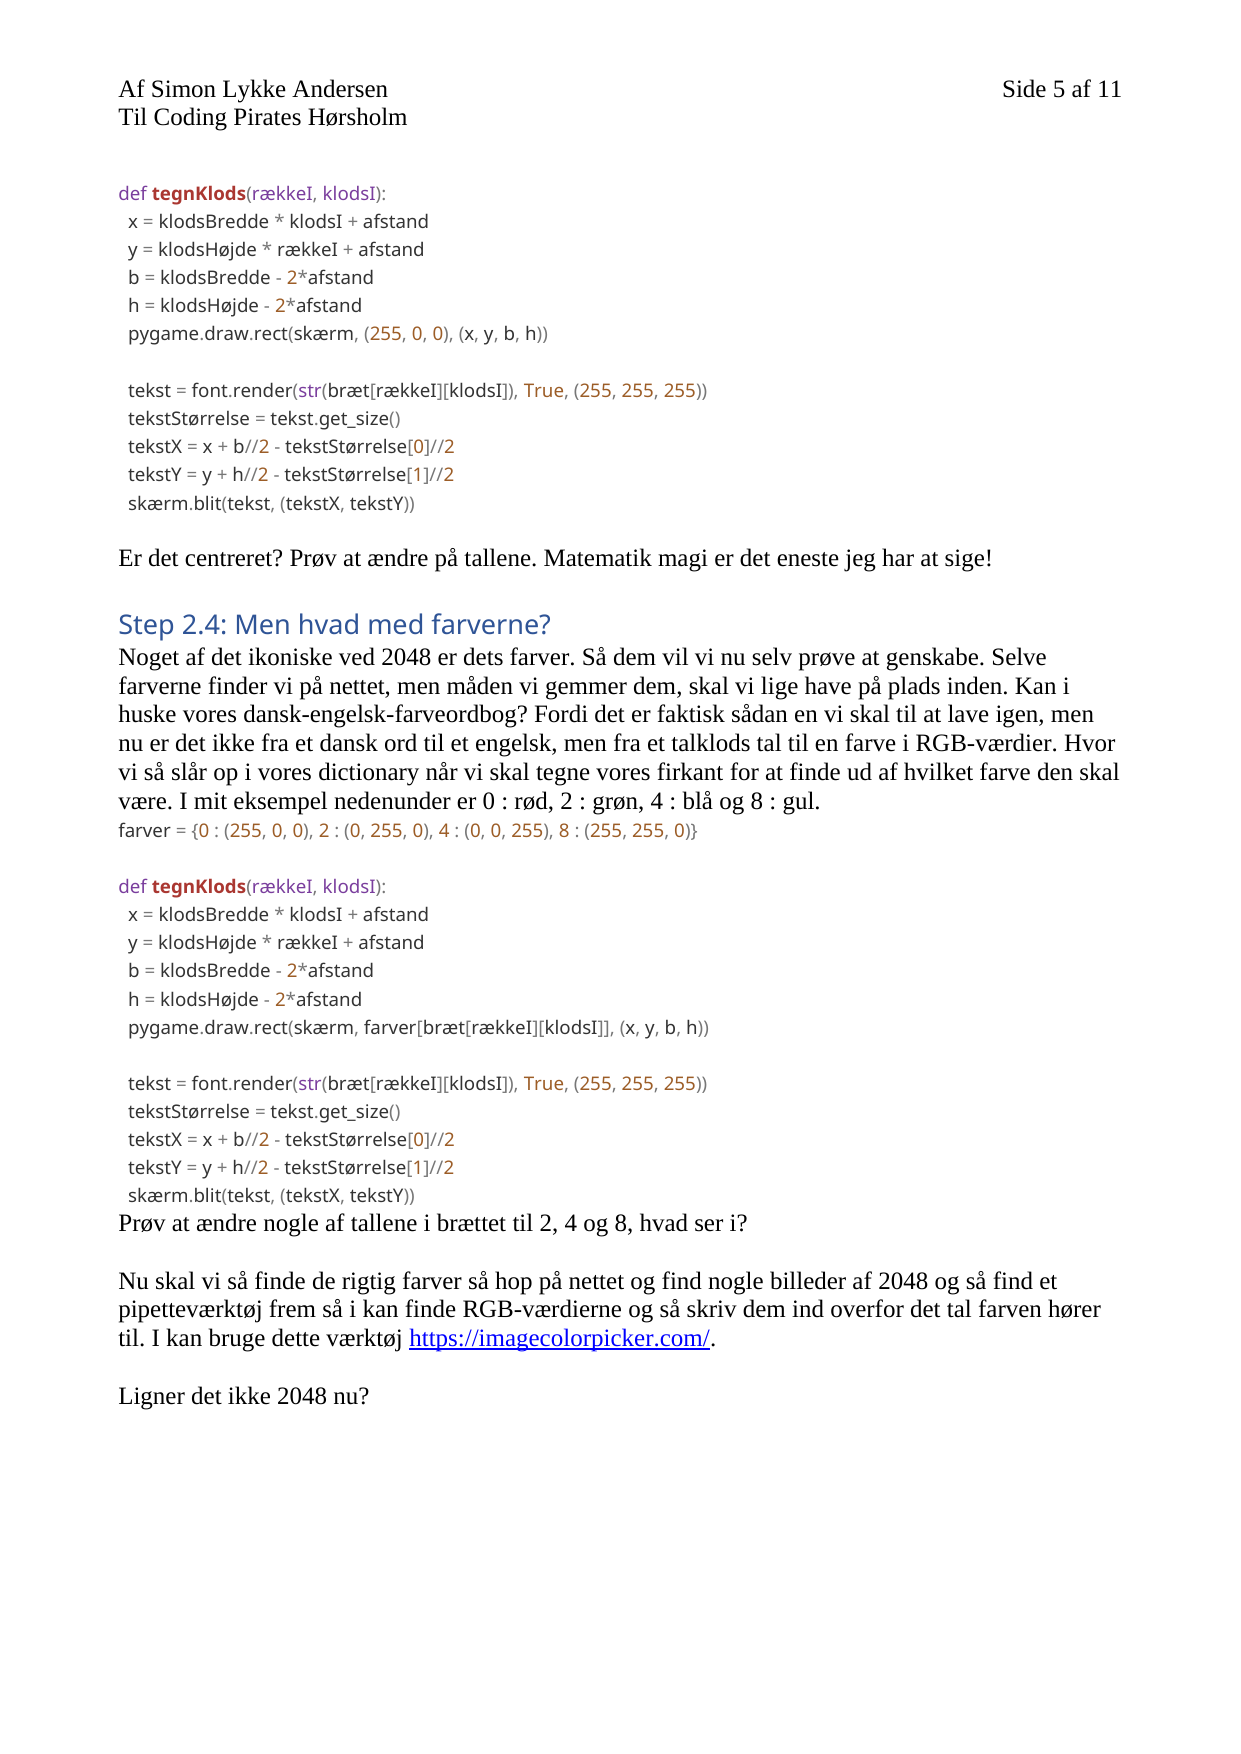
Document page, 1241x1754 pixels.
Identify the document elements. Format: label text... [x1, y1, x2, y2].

text tekstX = x + b//2 - tekstStørrelse[0]//2 [118, 431, 1122, 459]
text b = klodsBredde - 2*afstand [118, 262, 1122, 290]
text h = klodsHøjde - 2*afstand [118, 290, 1122, 318]
text skærm.blit(tekst, (tekstX, tekstY)) [118, 487, 1122, 515]
text farver = {0 : (255, 0, 0), 2 : (0, 255, 0), 4 : (0, 0, 255), 8 : (255, 255, 0)} [118, 814, 1122, 843]
text x = klodsBredde * klodsI + afstand [118, 899, 1122, 927]
subtitle Step 2.4: Men hvad med farverne? [118, 605, 1122, 642]
text skærm.blit(tekst, (tekstX, tekstY)) [118, 1180, 1122, 1208]
text def tegnKlods(rækkeI, klodsI): [118, 871, 1122, 899]
text Nu skal vi så finde de rigtig farver så hop på nettet og find nogle billeder af 2048 og så find et pipetteværktøj frem så i kan finde RGB-værdierne og så skriv dem ind overfor det tal farven hører til. I kan bruge dette værktøj https://imagecolorpicker.com/. [118, 1266, 1122, 1352]
text tekst = font.render(str(bræt[rækkeI][klodsI]), True, (255, 255, 255)) [118, 375, 1122, 403]
text x = klodsBredde * klodsI + afstand [118, 205, 1122, 233]
text def tegnKlods(rækkeI, klodsI): [118, 177, 1122, 205]
text tekstY = y + h//2 - tekstStørrelse[1]//2 [118, 459, 1122, 487]
text tekstStørrelse = tekst.get_size() [118, 403, 1122, 431]
text pygame.draw.rect(skærm, farver[bræt[rækkeI][klodsI]], (x, y, b, h)) [118, 1011, 1122, 1039]
text b = klodsBredde - 2*afstand [118, 955, 1122, 983]
text Ligner det ikke 2048 nu? [118, 1381, 1122, 1409]
text y = klodsHøjde * rækkeI + afstand [118, 233, 1122, 262]
text pygame.draw.rect(skærm, (255, 0, 0), (x, y, b, h)) [118, 318, 1122, 346]
text tekstStørrelse = tekst.get_size() [118, 1096, 1122, 1124]
text tekst = font.render(str(bræt[rækkeI][klodsI]), True, (255, 255, 255)) [118, 1068, 1122, 1096]
text Prøv at ændre nogle af tallene i brættet til 2, 4 og 8, hvad ser i? [118, 1208, 1122, 1237]
text h = klodsHøjde - 2*afstand [118, 983, 1122, 1011]
text tekstY = y + h//2 - tekstStørrelse[1]//2 [118, 1152, 1122, 1180]
text y = klodsHøjde * rækkeI + afstand [118, 927, 1122, 955]
text Er det centreret? Prøv at ændre på tallene. Matematik magi er det eneste jeg har at sige! [118, 543, 1122, 572]
text tekstX = x + b//2 - tekstStørrelse[0]//2 [118, 1124, 1122, 1152]
text Noget af det ikoniske ved 2048 er dets farver. Så dem vil vi nu selv prøve at genskabe. Selve farverne finder vi på nettet, men måden vi gemmer dem, skal vi lige have på plads inden. Kan i huske vores dansk-engelsk-farveordbog? Fordi det er faktisk sådan en vi skal til at lave igen, men nu er det ikke fra et dansk ord til et engelsk, men fra et talklods tal til en farve i RGB-værdier. Hvor vi så slår op i vores dictionary når vi skal tegne vores firkant for at finde ud af hvilket farve den skal være. I mit eksempel nedenunder er 0 : rød, 2 : grøn, 4 : blå og 8 : gul. [118, 642, 1122, 814]
